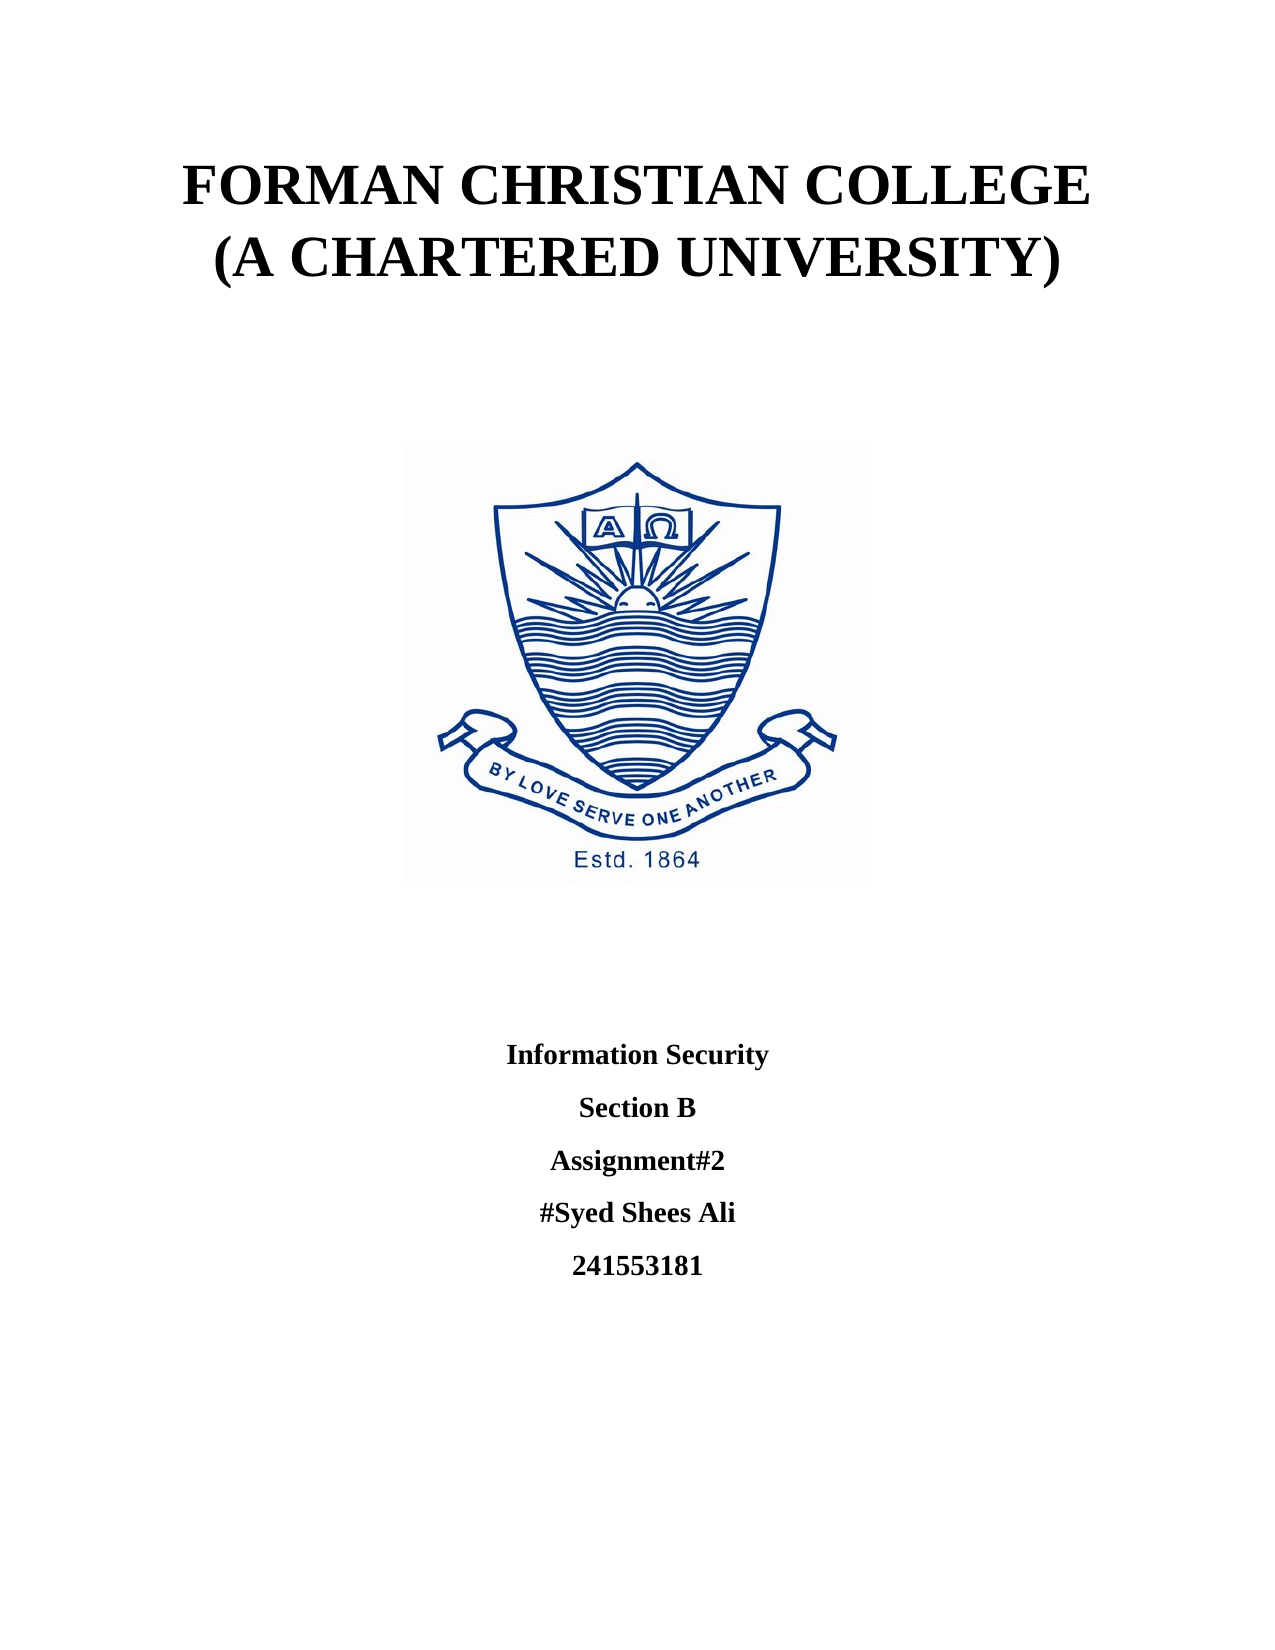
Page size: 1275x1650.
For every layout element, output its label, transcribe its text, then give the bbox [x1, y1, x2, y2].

picture [403, 446, 872, 883]
text FORMAN CHRISTIAN COLLEGE (A CHARTERED UNIVERSITY) [150, 150, 1125, 289]
text #Syed Shees Ali [150, 1196, 1125, 1229]
text 241553181 [150, 1248, 1125, 1282]
text Section B [150, 1090, 1125, 1123]
text Assignment#2 [150, 1143, 1125, 1176]
text Information Security [150, 1037, 1125, 1071]
